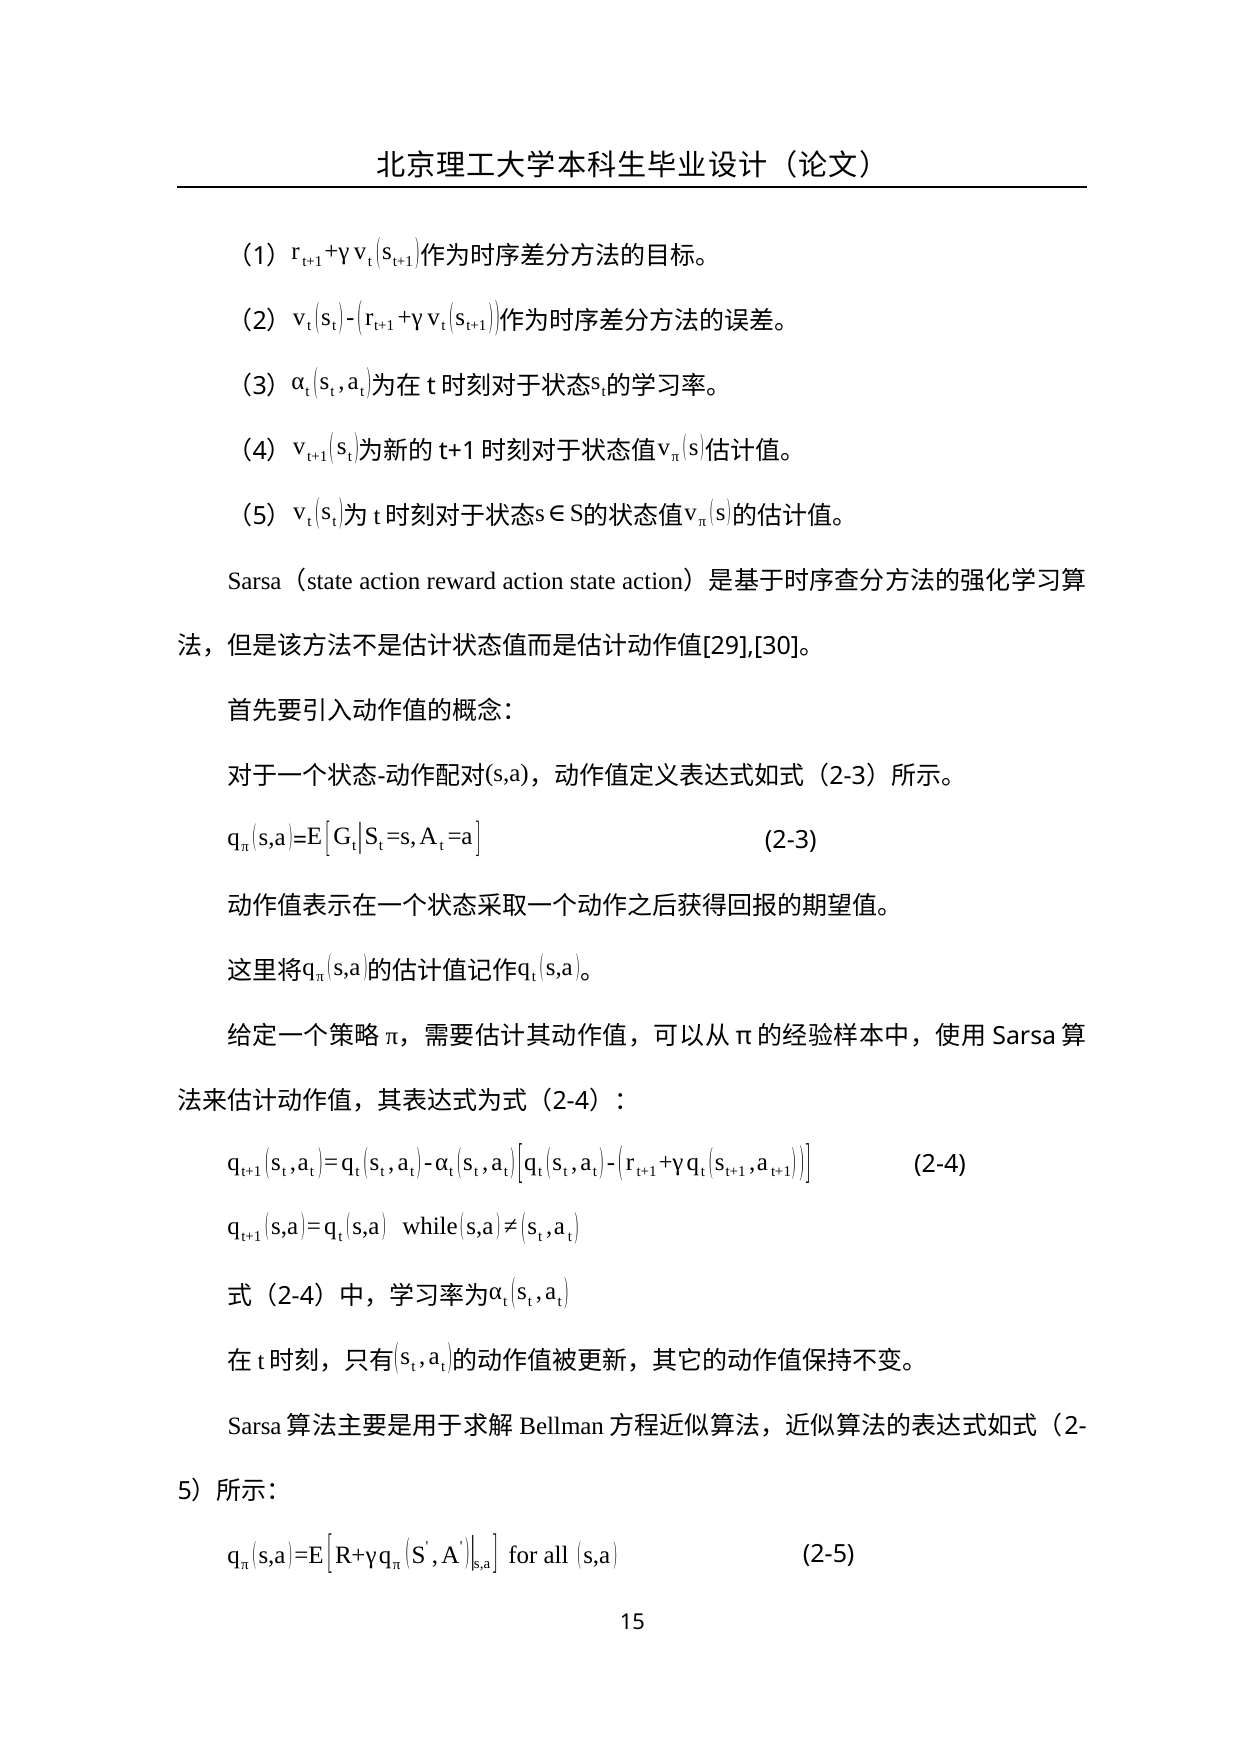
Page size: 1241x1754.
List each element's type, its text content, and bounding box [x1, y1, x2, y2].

text = (2-3) [177, 806, 1087, 871]
text 式（2-4）中，学习率为 [177, 1261, 1087, 1326]
text Sarsa算法主要是用于求解Bellman方程近似算法，近似算法的表达式如式（2-5）所示： [177, 1391, 1087, 1521]
text （2）作为时序差分方法的误差。 [177, 286, 1087, 351]
text 对于一个状态-动作配对，动作值定义表达式如式（2-3）所示。 [177, 741, 1087, 806]
text 给定一个策略π，需要估计其动作值，可以从π的经验样本中，使用Sarsa算法来估计动作值，其表达式为式（2-4）： [177, 1001, 1087, 1131]
text （5）为t时刻对于状态的状态值的估计值。 [177, 481, 1087, 546]
text （3）为在t时刻对于状态的学习率。 [177, 351, 1087, 416]
text 这里将的估计值记作。 [177, 936, 1087, 1001]
text 在t时刻，只有的动作值被更新，其它的动作值保持不变。 [177, 1326, 1087, 1391]
text 首先要引入动作值的概念： [177, 676, 1087, 741]
text Sarsa（state action reward action state action）是基于时序查分方法的强化学习算法，但是该方法不是估计状态值而是估计动作值[29],[30]。 [177, 546, 1087, 676]
text （4）为新的t+1时刻对于状态值估计值。 [177, 416, 1087, 481]
text (2-5) [177, 1521, 1087, 1586]
text (2-4) [177, 1131, 1087, 1196]
text 动作值表示在一个状态采取一个动作之后获得回报的期望值。 [177, 871, 1087, 936]
text （1）作为时序差分方法的目标。 [177, 221, 1087, 286]
